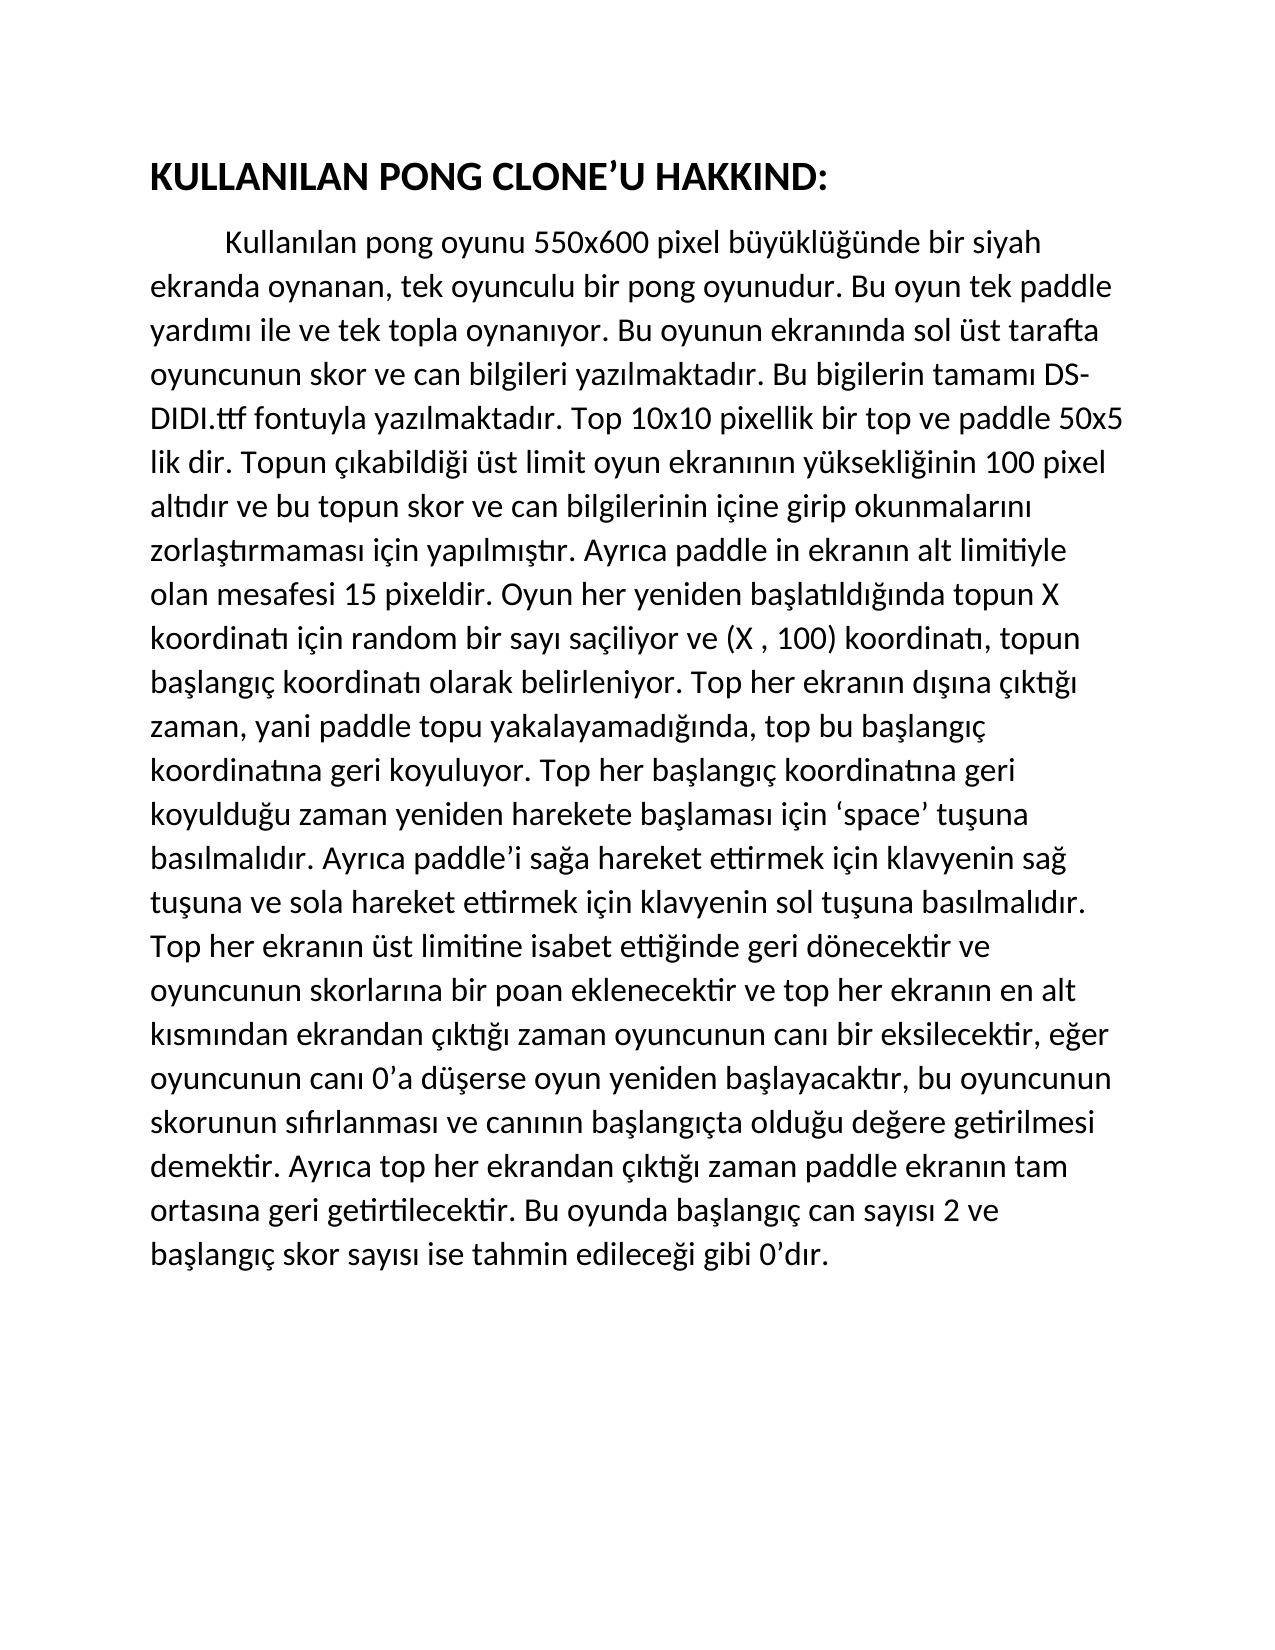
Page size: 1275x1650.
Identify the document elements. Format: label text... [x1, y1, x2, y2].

text KULLANILAN PONG CLONE’U HAKKIND: [150, 150, 1125, 201]
text Kullanılan pong oyunu 550x600 pixel büyüklüğünde bir siyah ekranda oynanan, tek oyunculu bir pong oyunudur. Bu oyun tek paddle yardımı ile ve tek topla oynanıyor. Bu oyunun ekranında sol üst tarafta oyuncunun skor ve can bilgileri yazılmaktadır. Bu bigilerin tamamı DS-DIDI.ttf fontuyla yazılmaktadır. Top 10x10 pixellik bir top ve paddle 50x5 lik dir. Topun çıkabildiği üst limit oyun ekranının yüksekliğinin 100 pixel altıdır ve bu topun skor ve can bilgilerinin içine girip okunmalarını zorlaştırmaması için yapılmıştır. Ayrıca paddle in ekranın alt limitiyle olan mesafesi 15 pixeldir. Oyun her yeniden başlatıldığında topun X koordinatı için random bir sayı saçiliyor ve (X , 100) koordinatı, topun başlangıç koordinatı olarak belirleniyor. Top her ekranın dışına çıktığı zaman, yani paddle topu yakalayamadığında, top bu başlangıç koordinatına geri koyuluyor. Top her başlangıç koordinatına geri koyulduğu zaman yeniden harekete başlaması için ‘space’ tuşuna basılmalıdır. Ayrıca paddle’i sağa hareket ettirmek için klavyenin sağ tuşuna ve sola hareket ettirmek için klavyenin sol tuşuna basılmalıdır. Top her ekranın üst limitine isabet ettiğinde geri dönecektir ve oyuncunun skorlarına bir poan eklenecektir ve top her ekranın en alt kısmından ekrandan çıktığı zaman oyuncunun canı bir eksilecektir, eğer oyuncunun canı 0’a düşerse oyun yeniden başlayacaktır, bu oyuncunun skorunun sıfırlanması ve canının başlangıçta olduğu değere getirilmesi demektir. Ayrıca top her ekrandan çıktığı zaman paddle ekranın tam ortasına geri getirtilecektir. Bu oyunda başlangıç can sayısı 2 ve başlangıç skor sayısı ise tahmin edileceği gibi 0’dır. [150, 222, 1125, 1273]
